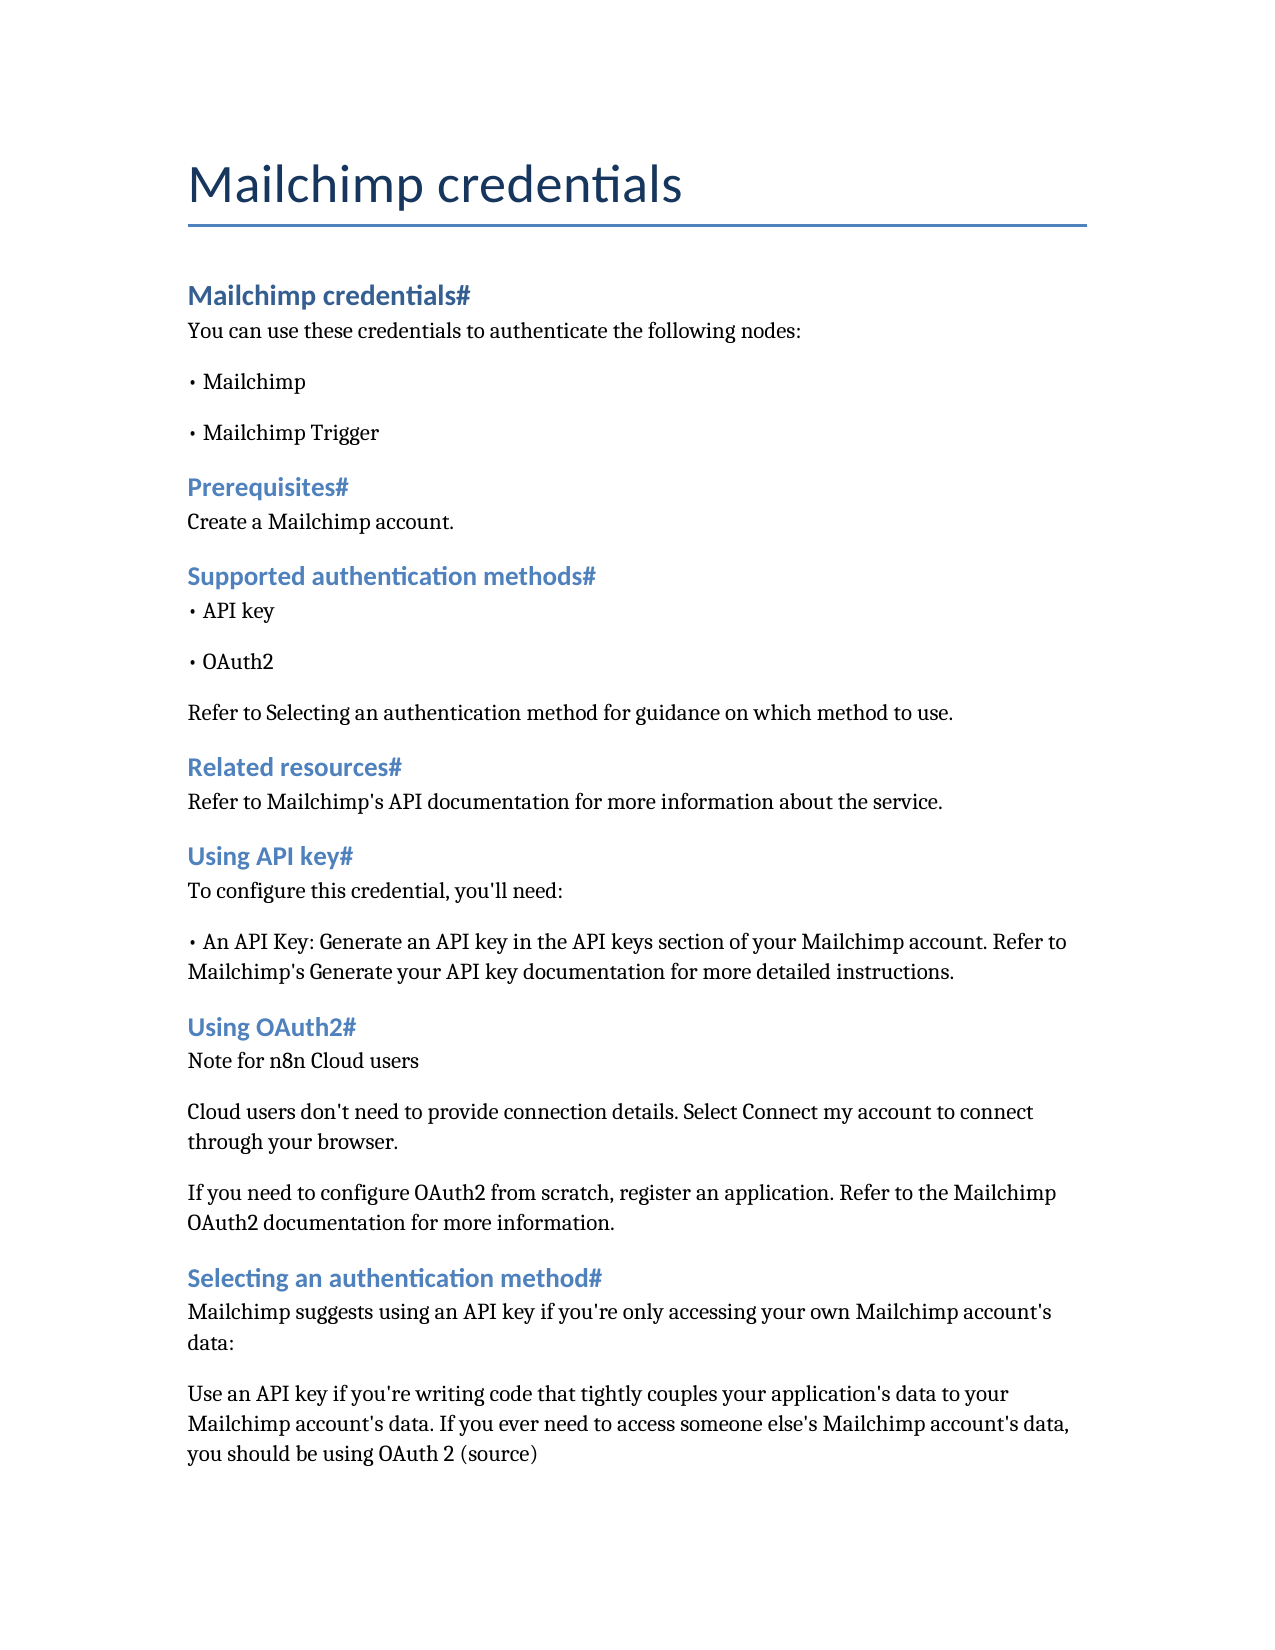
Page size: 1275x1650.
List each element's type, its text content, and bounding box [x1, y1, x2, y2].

text • Mailchimp [187, 368, 1087, 395]
text Cloud users don't need to provide connection details. Select Connect my account to connect through your browser. [187, 1099, 1087, 1155]
text • An API Key: Generate an API key in the API keys section of your Mailchimp account. Refer to Mailchimp's Generate your API key documentation for more detailed instructions. [187, 928, 1087, 985]
text If you need to configure OAuth2 from scratch, register an application. Refer to the Mailchimp OAuth2 documentation for more information. [187, 1180, 1087, 1237]
text You can use these credentials to authenticate the following nodes: [187, 317, 1087, 344]
text Create a Mailchimp account. [187, 508, 1087, 535]
text • OAuth2 [187, 648, 1087, 675]
text • Mailchimp Trigger [187, 419, 1087, 446]
text Use an API key if you're writing code that tightly couples your application's data to your Mailchimp account's data. If you ever need to access someone else's Mailchimp account's data, you should be using OAuth 2 (source) [187, 1380, 1087, 1467]
text Refer to Selecting an authentication method for guidance on which method to use. [187, 699, 1087, 726]
subtitle Mailchimp credentials# [187, 277, 1087, 312]
text Refer to Mailchimp's API documentation for more information about the service. [187, 788, 1087, 815]
subtitle Using API key# [187, 839, 1087, 873]
title Mailchimp credentials [187, 150, 1087, 227]
text To configure this credential, you'll need: [187, 877, 1087, 904]
text Note for n8n Cloud users [187, 1048, 1087, 1074]
subtitle Selecting an authentication method# [187, 1261, 1087, 1294]
text Mailchimp suggests using an API key if you're only accessing your own Mailchimp account's data: [187, 1299, 1087, 1356]
text • API key [187, 597, 1087, 624]
subtitle Using OAuth2# [187, 1010, 1087, 1043]
subtitle Related resources# [187, 751, 1087, 784]
subtitle Supported authentication methods# [187, 559, 1087, 593]
subtitle Prerequisites# [187, 471, 1087, 504]
